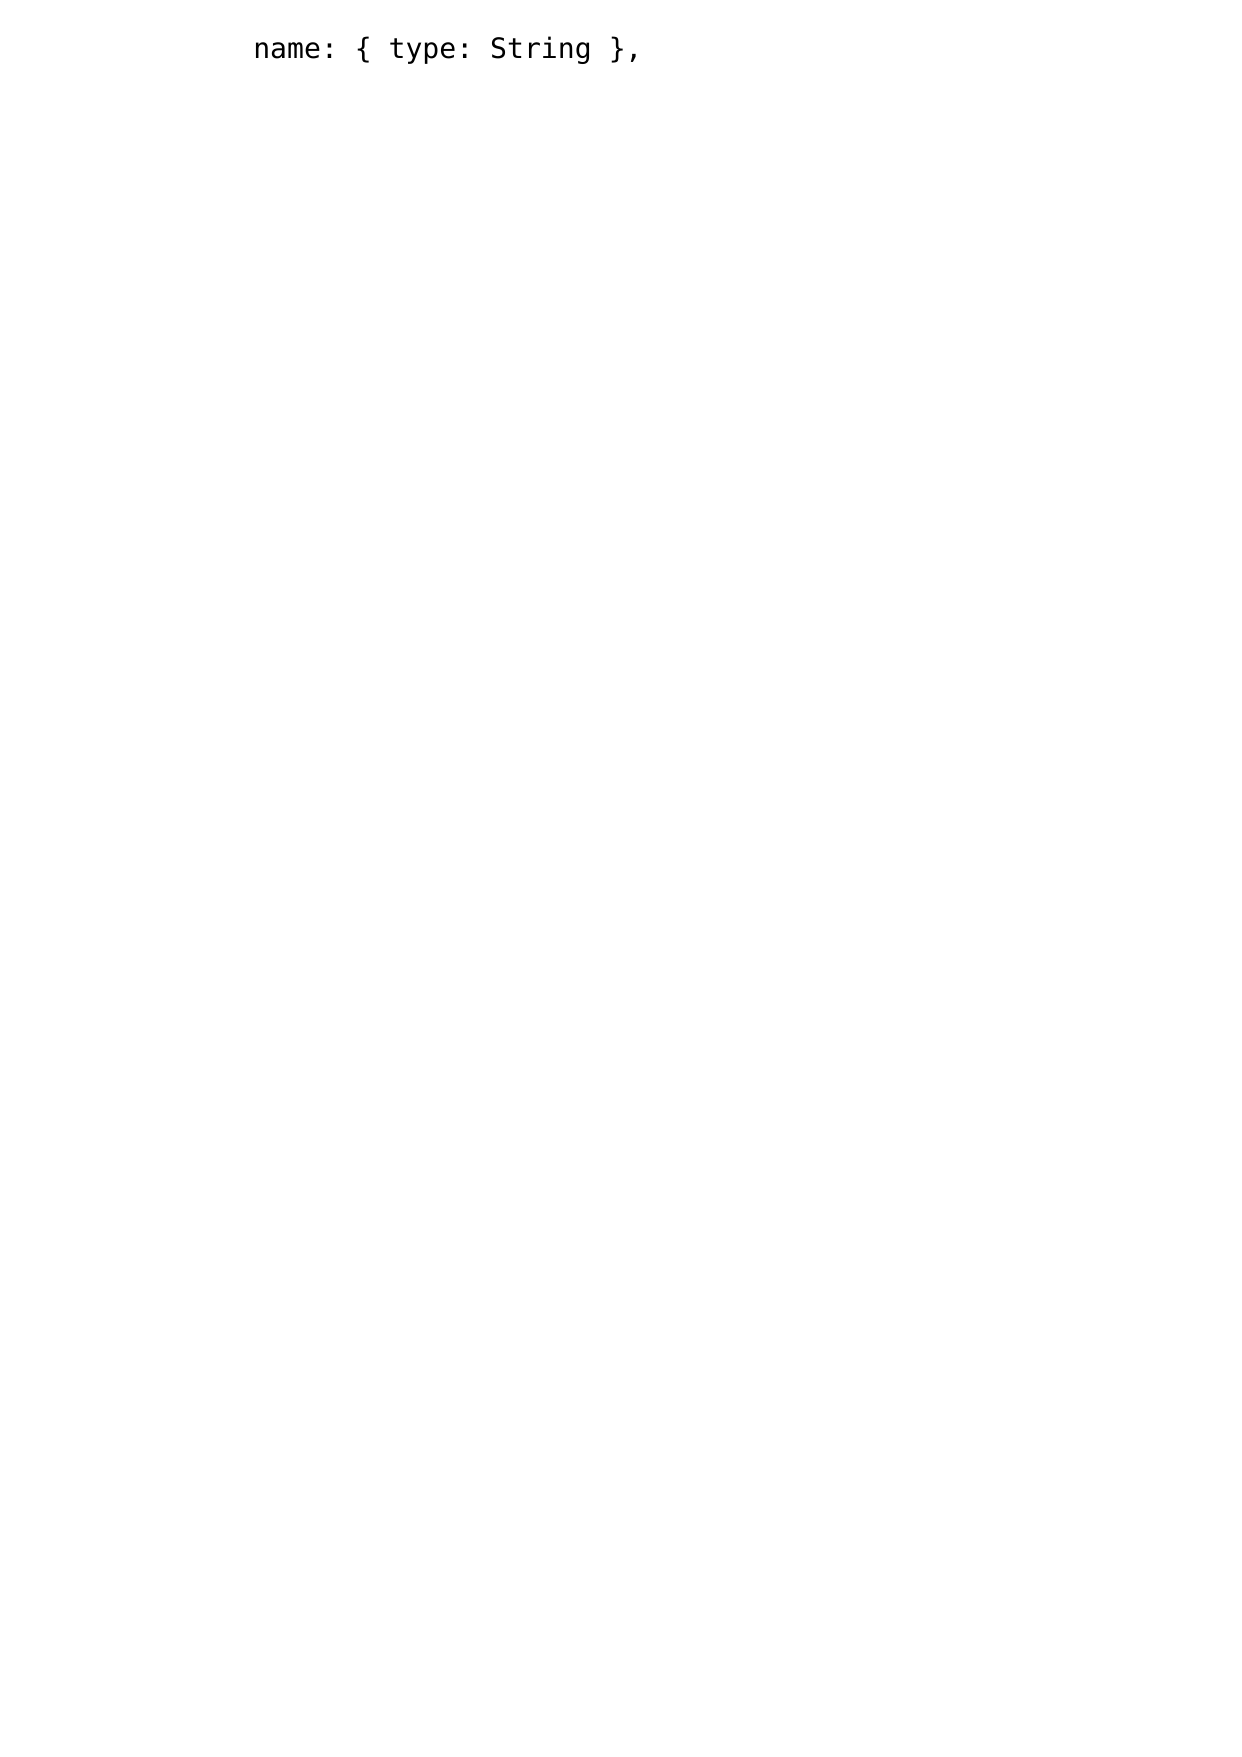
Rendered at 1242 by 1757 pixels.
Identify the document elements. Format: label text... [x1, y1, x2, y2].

text name: { type: String }, [253, 33, 1124, 65]
